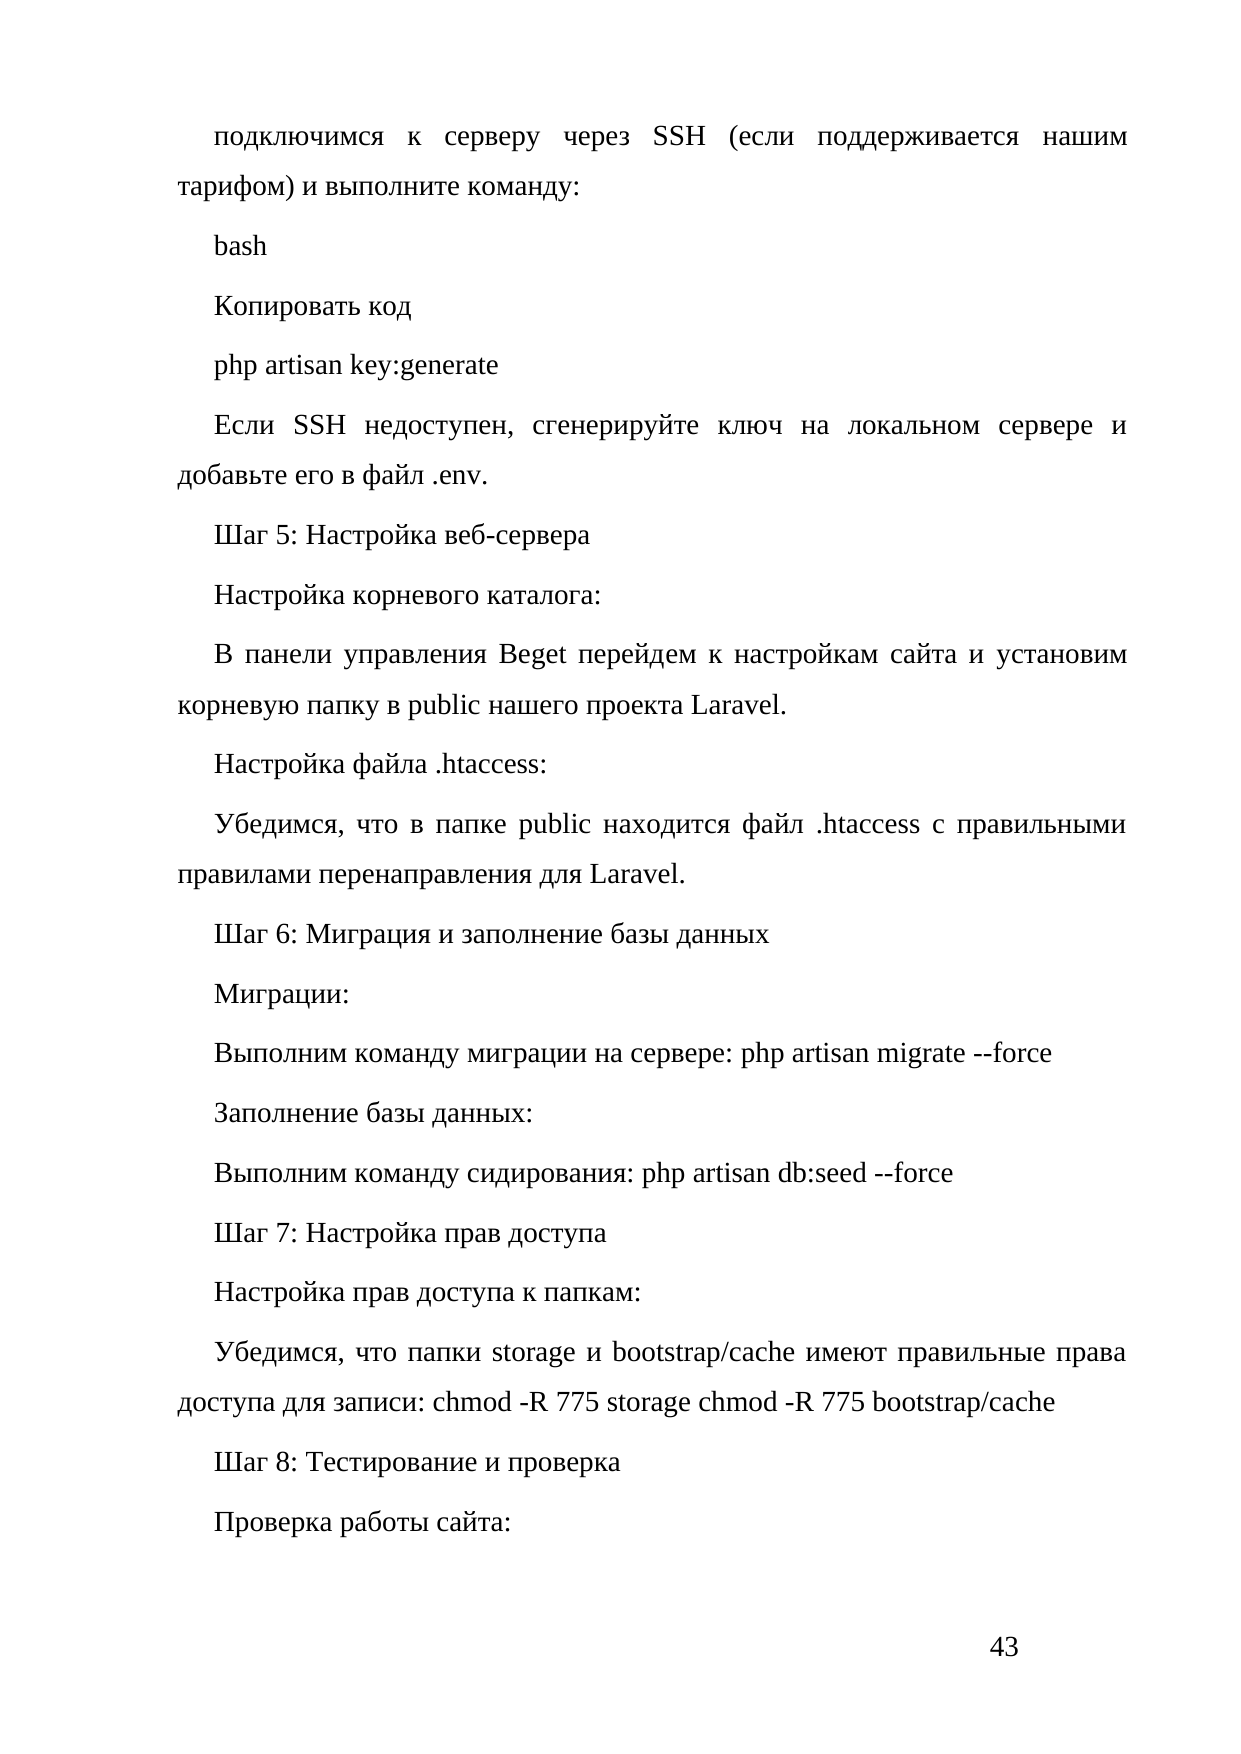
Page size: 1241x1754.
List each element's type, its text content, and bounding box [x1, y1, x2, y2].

list Шаг 5: Настройка веб-сервера [177, 517, 1127, 551]
list Шаг 8: Тестирование и проверка [177, 1444, 1127, 1478]
list Шаг 7: Настройка прав доступа [177, 1215, 1127, 1248]
list Заполнение базы данных: [177, 1095, 1127, 1129]
list bash [177, 228, 1127, 262]
list Настройка корневого каталога: [177, 577, 1127, 610]
list Миграции: [177, 976, 1127, 1009]
list Копировать код [177, 288, 1127, 321]
list php artisan key:generate [177, 347, 1127, 381]
list Убедимся, что в папке public находится файл .htaccess с правильными правилами перенаправления для Laravel. [177, 806, 1127, 890]
list подключимся к серверу через SSH (если поддерживается нашим тарифом) и выполните команду: [177, 118, 1127, 202]
list В панели управления Beget перейдем к настройкам сайта и установим корневую папку в public нашего проекта Laravel. [177, 637, 1127, 720]
list Выполним команду миграции на сервере: php artisan migrate --force [177, 1036, 1127, 1069]
list Настройка файла .htaccess: [177, 747, 1127, 780]
list Выполним команду сидирования: php artisan db:seed --force [177, 1155, 1127, 1188]
list Если SSH недоступен, сгенерируйте ключ на локальном сервере и добавьте его в файл .env. [177, 407, 1127, 491]
list Убедимся, что папки storage и bootstrap/cache имеют правильные права доступа для записи: chmod -R 775 storage chmod -R 775 bootstrap/cache [177, 1334, 1127, 1418]
list Шаг 6: Миграция и заполнение базы данных [177, 916, 1127, 950]
list Настройка прав доступа к папкам: [177, 1274, 1127, 1308]
list Проверка работы сайта: [177, 1504, 1127, 1537]
